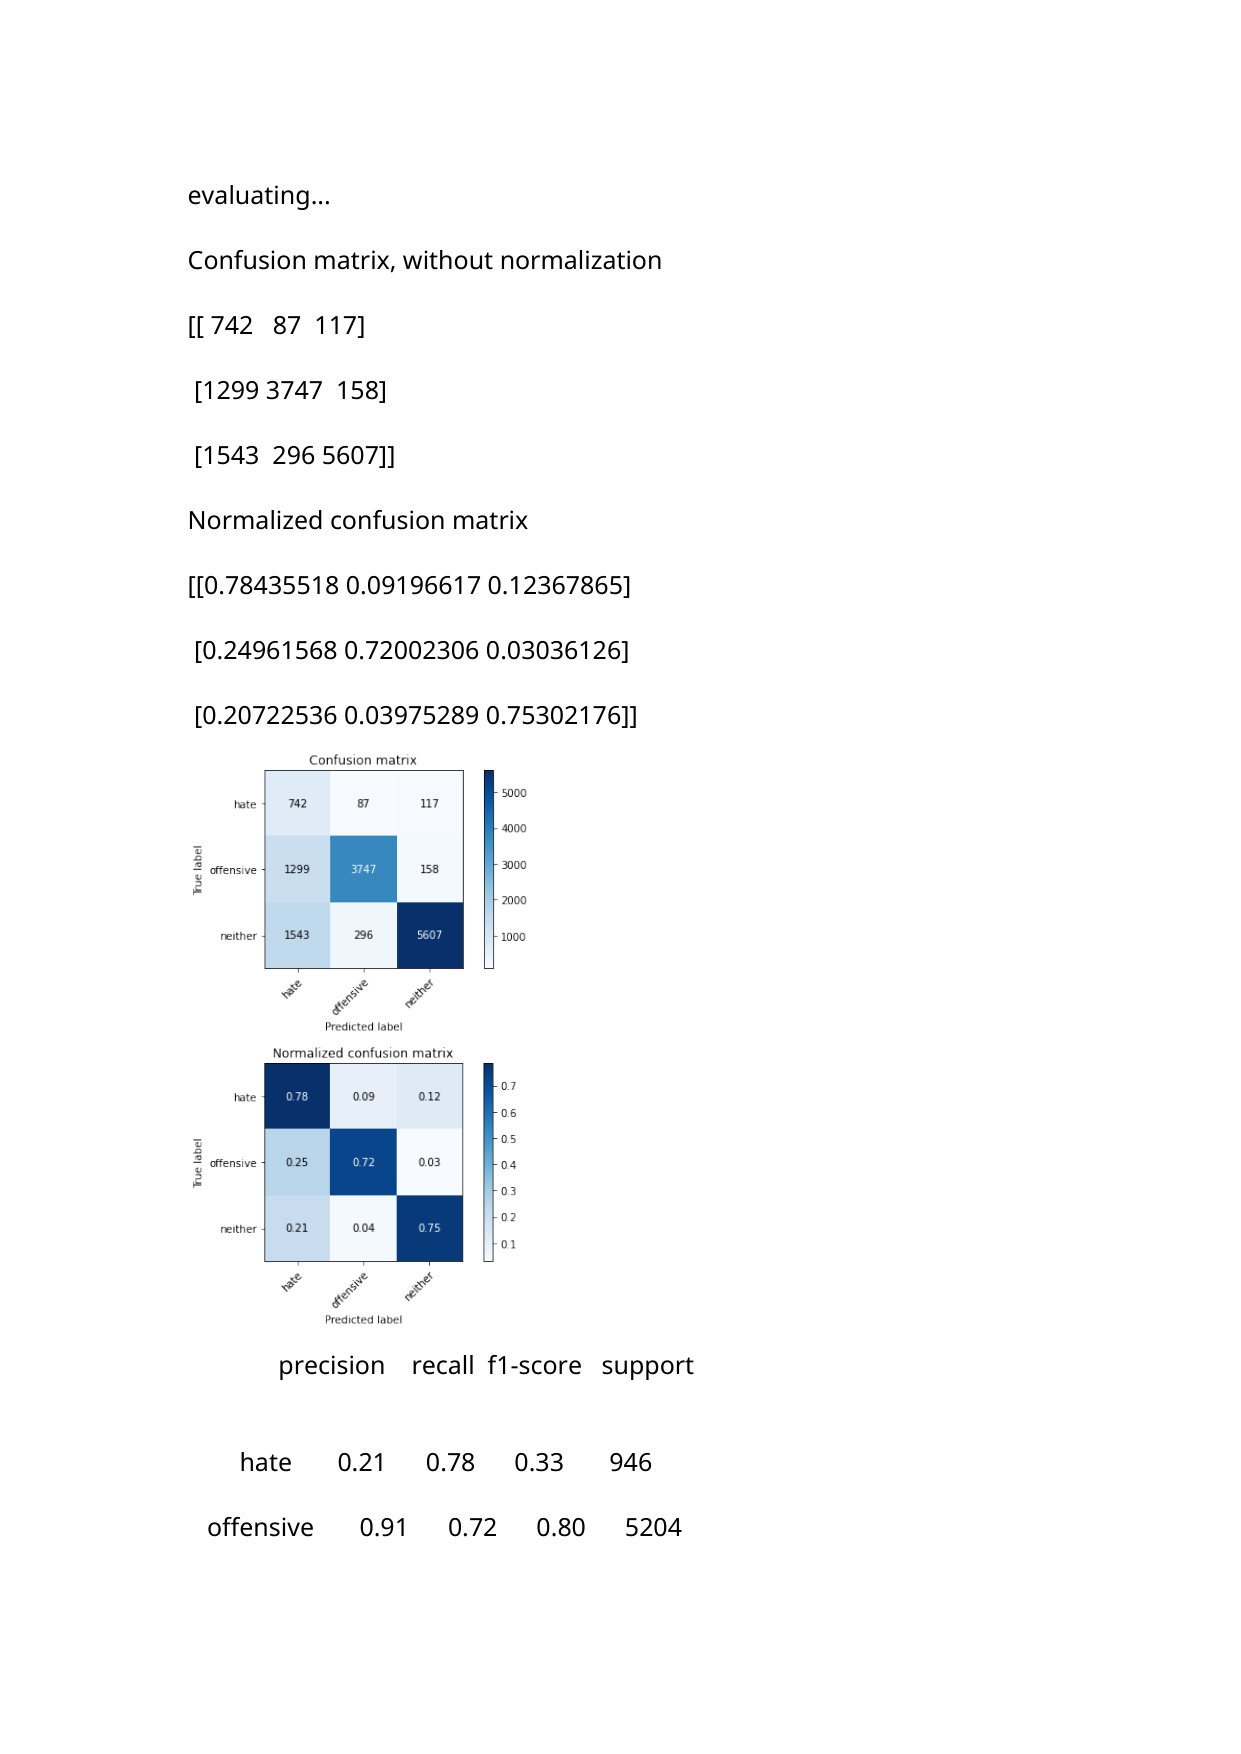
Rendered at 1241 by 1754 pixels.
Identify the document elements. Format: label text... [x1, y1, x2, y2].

text hate 0.21 0.78 0.33 946 [187, 1429, 1053, 1494]
text [[ 742 87 117] [187, 292, 1053, 357]
text [0.24961568 0.72002306 0.03036126] [187, 617, 1053, 682]
picture [187, 1040, 524, 1332]
text Confusion matrix, without normalization [187, 227, 1053, 292]
text evaluating... [187, 162, 1053, 227]
text precision recall f1-score support [187, 1332, 1053, 1397]
text [0.20722536 0.03975289 0.75302176]] [187, 682, 1053, 747]
text [1543 296 5607]] [187, 422, 1053, 487]
text offensive 0.91 0.72 0.80 5204 [187, 1494, 1053, 1559]
picture [187, 747, 534, 1039]
text Normalized confusion matrix [187, 487, 1053, 552]
text [[0.78435518 0.09196617 0.12367865] [187, 552, 1053, 617]
text [1299 3747 158] [187, 357, 1053, 422]
